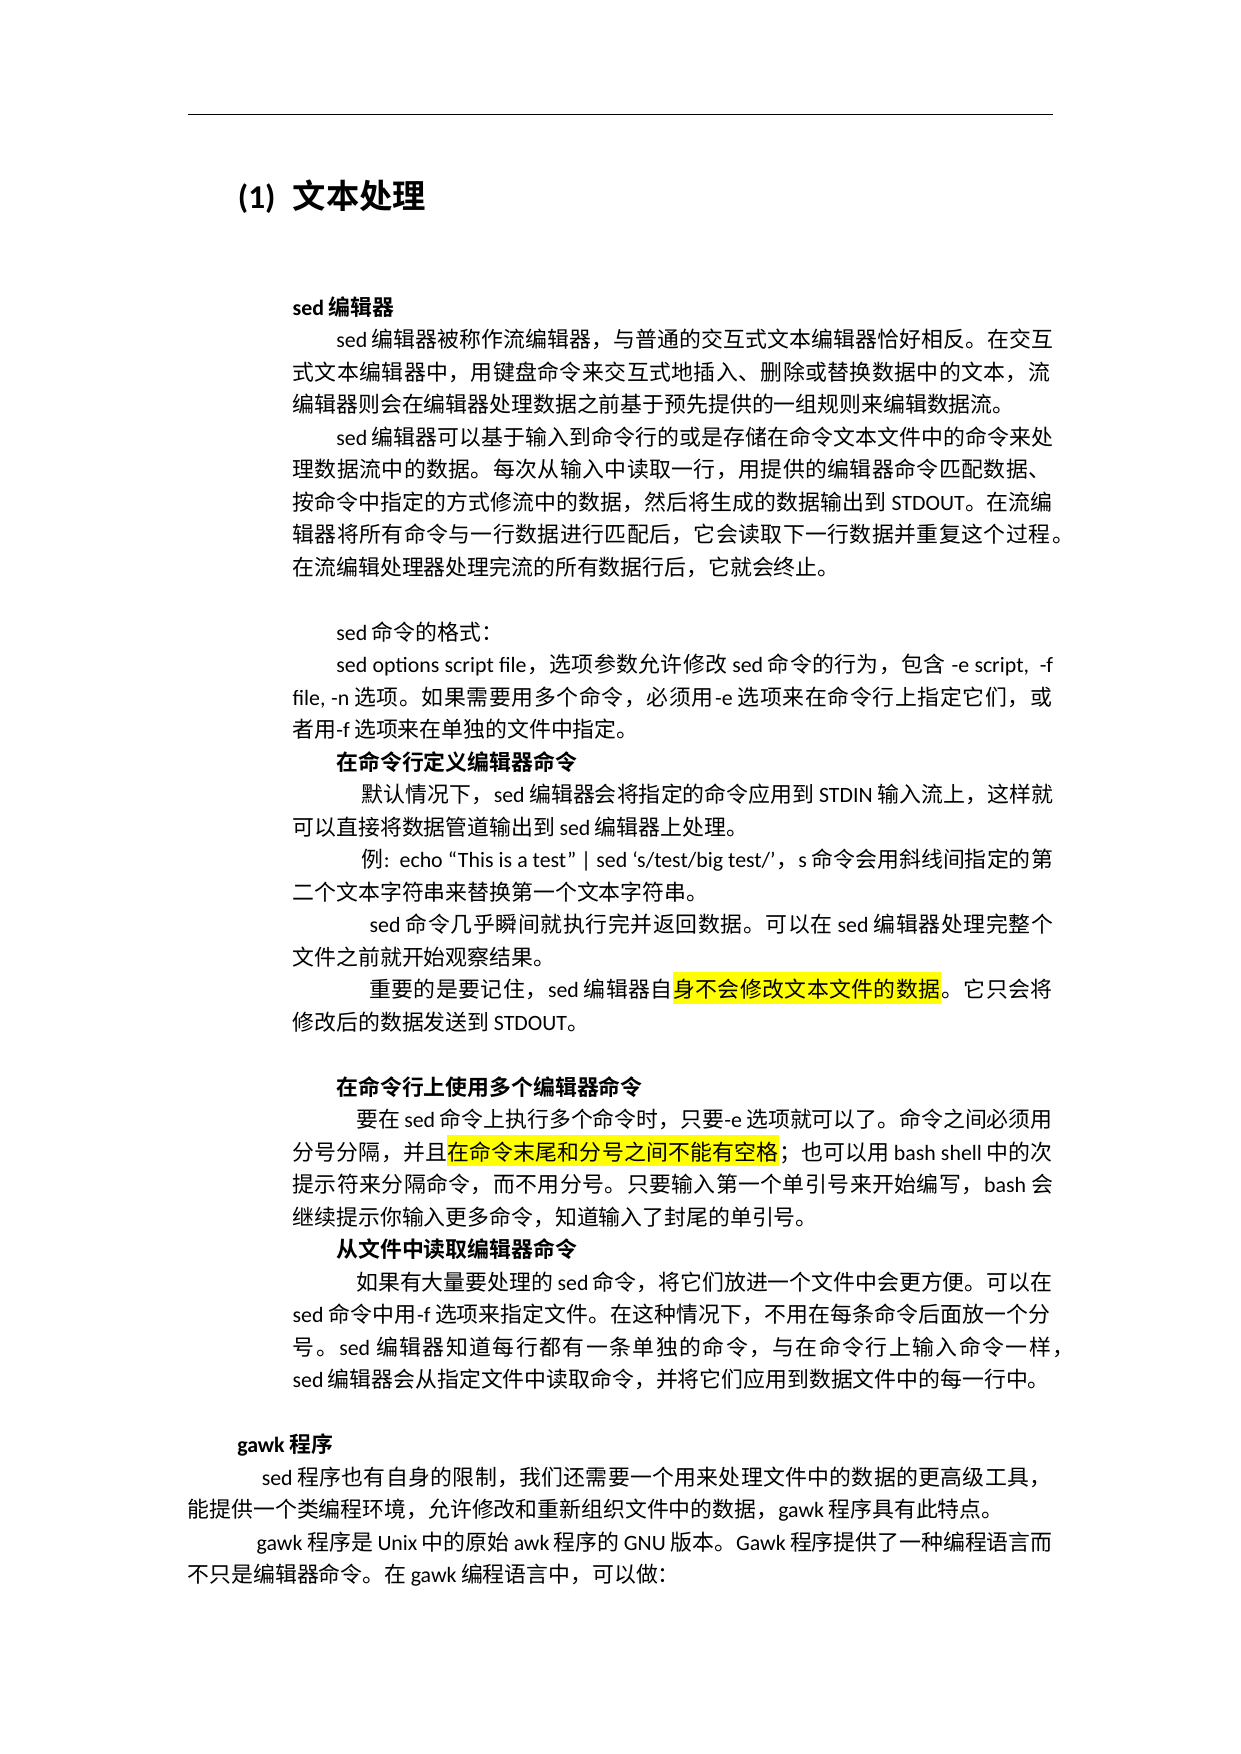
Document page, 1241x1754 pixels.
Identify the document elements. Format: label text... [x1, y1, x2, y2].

subtitle 文本处理 [238, 162, 1053, 227]
text sed options script file，选项参数允许修改sed命令的行为，包含 -e script, -f file, -n选项。如果需要用多个命令，必须用-e选项来在命令行上指定它们，或者用-f选项来在单独的文件中指定。 [292, 647, 1053, 744]
text sed程序也有自身的限制，我们还需要一个用来处理文件中的数据的更高级工具，能提供一个类编程环境，允许修改和重新组织文件中的数据，gawk程序具有此特点。 [187, 1459, 1053, 1524]
text 从文件中读取编辑器命令 [292, 1232, 1053, 1264]
text sed编辑器被称作流编辑器，与普通的交互式文本编辑器恰好相反。在交互式文本编辑器中，用键盘命令来交互式地插入、删除或替换数据中的文本，流编辑器则会在编辑器处理数据之前基于预先提供的一组规则来编辑数据流。 [292, 322, 1053, 419]
text 重要的是要记住，sed编辑器自身不会修改文本文件的数据。它只会将修改后的数据发送到STDOUT。 [292, 972, 1053, 1037]
text gawk程序 [187, 1427, 1053, 1459]
text 在命令行上使用多个编辑器命令 [292, 1069, 1053, 1102]
text sed命令几乎瞬间就执行完并返回数据。可以在sed编辑器处理完整个文件之前就开始观察结果。 [292, 907, 1053, 972]
text gawk程序是Unix中的原始awk程序的GNU版本。Gawk程序提供了一种编程语言而不只是编辑器命令。在gawk编程语言中，可以做： [187, 1524, 1053, 1589]
text sed命令的格式： [292, 614, 1053, 647]
text 例: echo “This is a test” | sed ‘s/test/big test/’，s命令会用斜线间指定的第二个文本字符串来替换第一个文本字符串。 [292, 842, 1053, 907]
text 在命令行定义编辑器命令 [292, 744, 1053, 777]
text 要在sed命令上执行多个命令时，只要-e选项就可以了。命令之间必须用分号分隔，并且在命令末尾和分号之间不能有空格；也可以用bash shell中的次提示符来分隔命令，而不用分号。只要输入第一个单引号来开始编写，bash会继续提示你输入更多命令，知道输入了封尾的单引号。 [292, 1102, 1053, 1232]
text 默认情况下，sed编辑器会将指定的命令应用到STDIN输入流上，这样就可以直接将数据管道输出到sed编辑器上处理。 [292, 777, 1053, 842]
text 如果有大量要处理的sed命令，将它们放进一个文件中会更方便。可以在sed 命令中用-f选项来指定文件。在这种情况下，不用在每条命令后面放一个分号。sed编辑器知道每行都有一条单独的命令，与在命令行上输入命令一样，sed编辑器会从指定文件中读取命令，并将它们应用到数据文件中的每一行中。 [292, 1264, 1053, 1394]
text sed编辑器 [292, 289, 1053, 322]
text sed编辑器可以基于输入到命令行的或是存储在命令文本文件中的命令来处理数据流中的数据。每次从输入中读取一行，用提供的编辑器命令匹配数据、按命令中指定的方式修流中的数据，然后将生成的数据输出到STDOUT。在流编辑器将所有命令与一行数据进行匹配后，它会读取下一行数据并重复这个过程。在流编辑处理器处理完流的所有数据行后，它就会终止。 [292, 419, 1053, 582]
